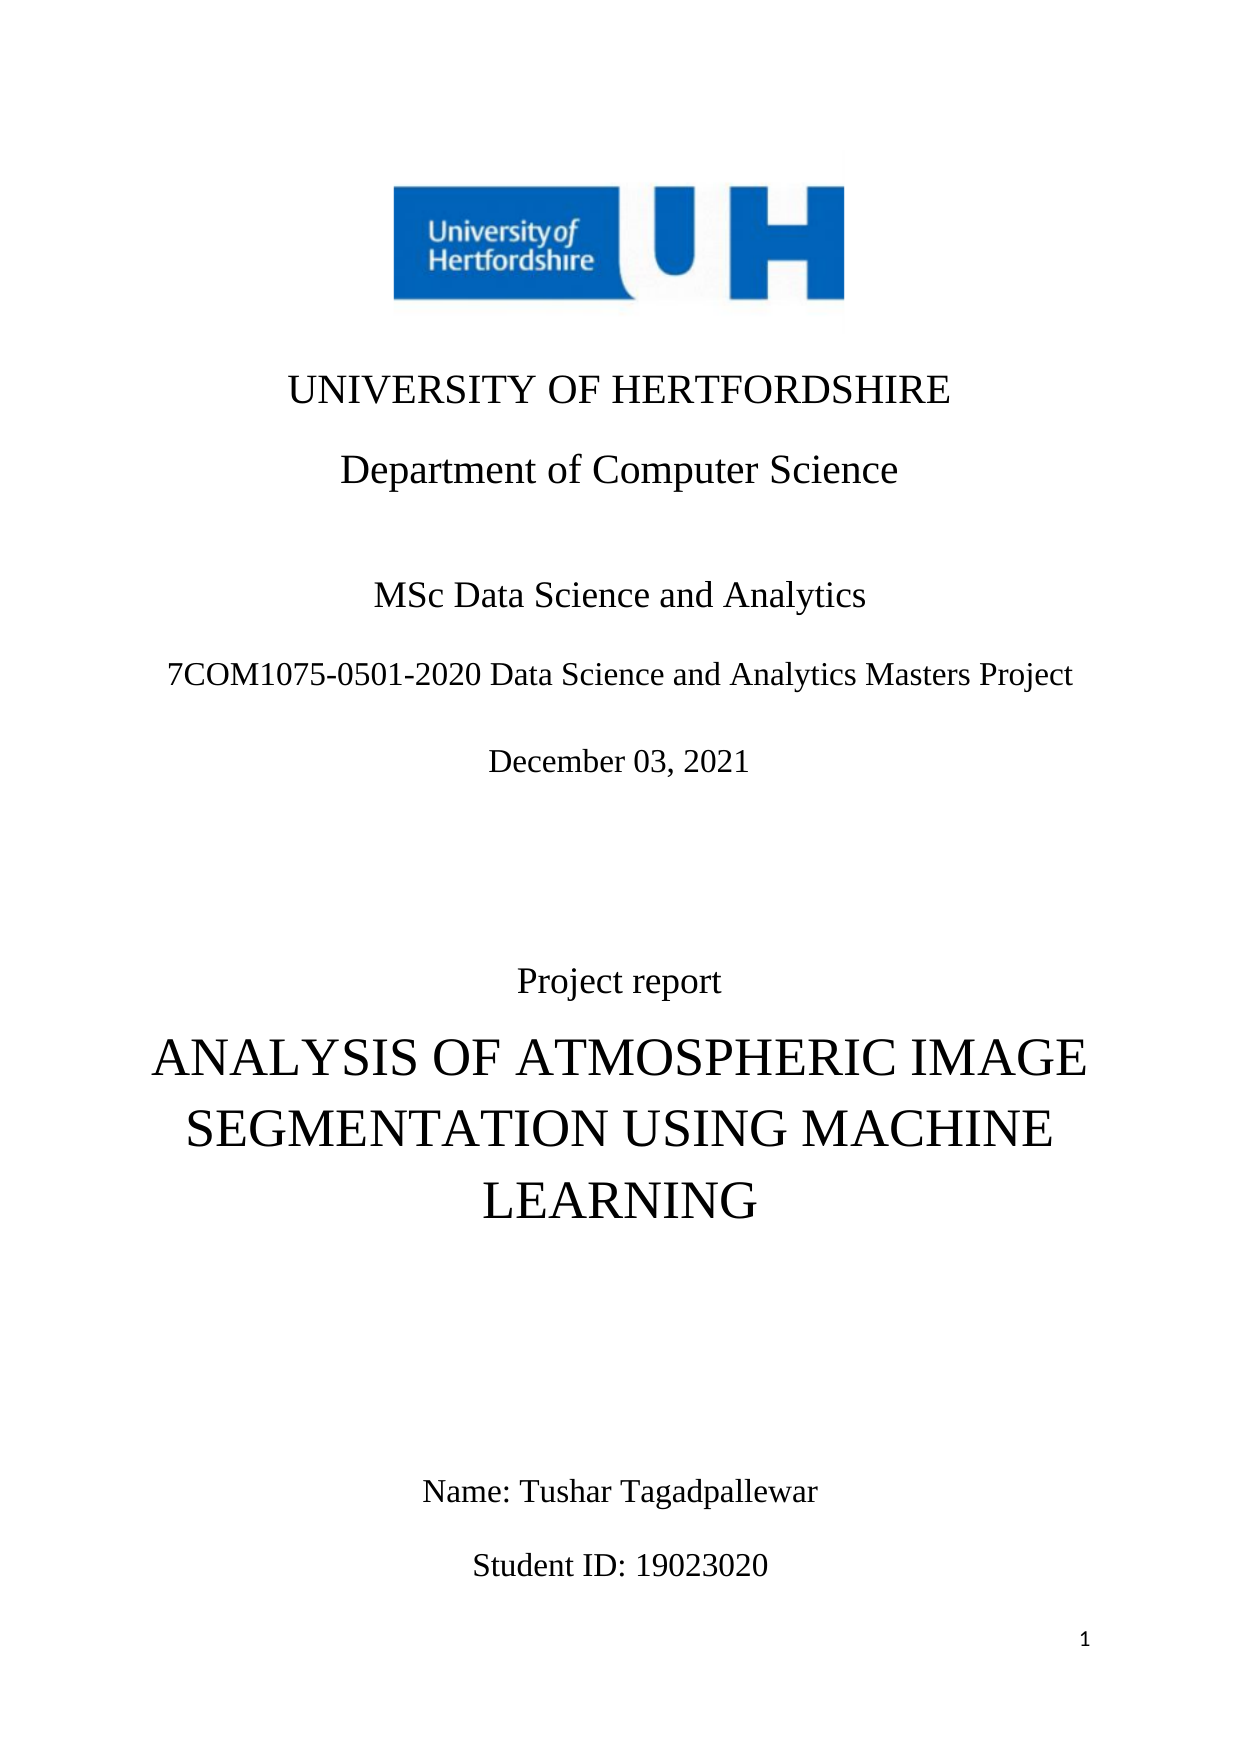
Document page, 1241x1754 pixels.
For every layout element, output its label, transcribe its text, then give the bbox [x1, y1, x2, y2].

text December 03, 2021 [150, 741, 1088, 780]
text Department of Computer Science [150, 445, 1088, 493]
text Project report [150, 958, 1088, 1002]
text UNIVERSITY OF HERTFORDSHIRE [150, 365, 1088, 413]
text 7COM1075-0501-2020 Data Science and Analytics Masters Project [150, 654, 1090, 692]
text Name: Tushar Tagadpallewar [150, 1471, 1090, 1509]
text ANALYSIS OF ATMOSPHERIC IMAGE SEGMENTATION USING MACHINE LEARNING [150, 1025, 1090, 1230]
text MSc Data Science and Analytics [150, 573, 1090, 616]
text Student ID: 19023020 [150, 1545, 1090, 1584]
picture [370, 150, 870, 334]
